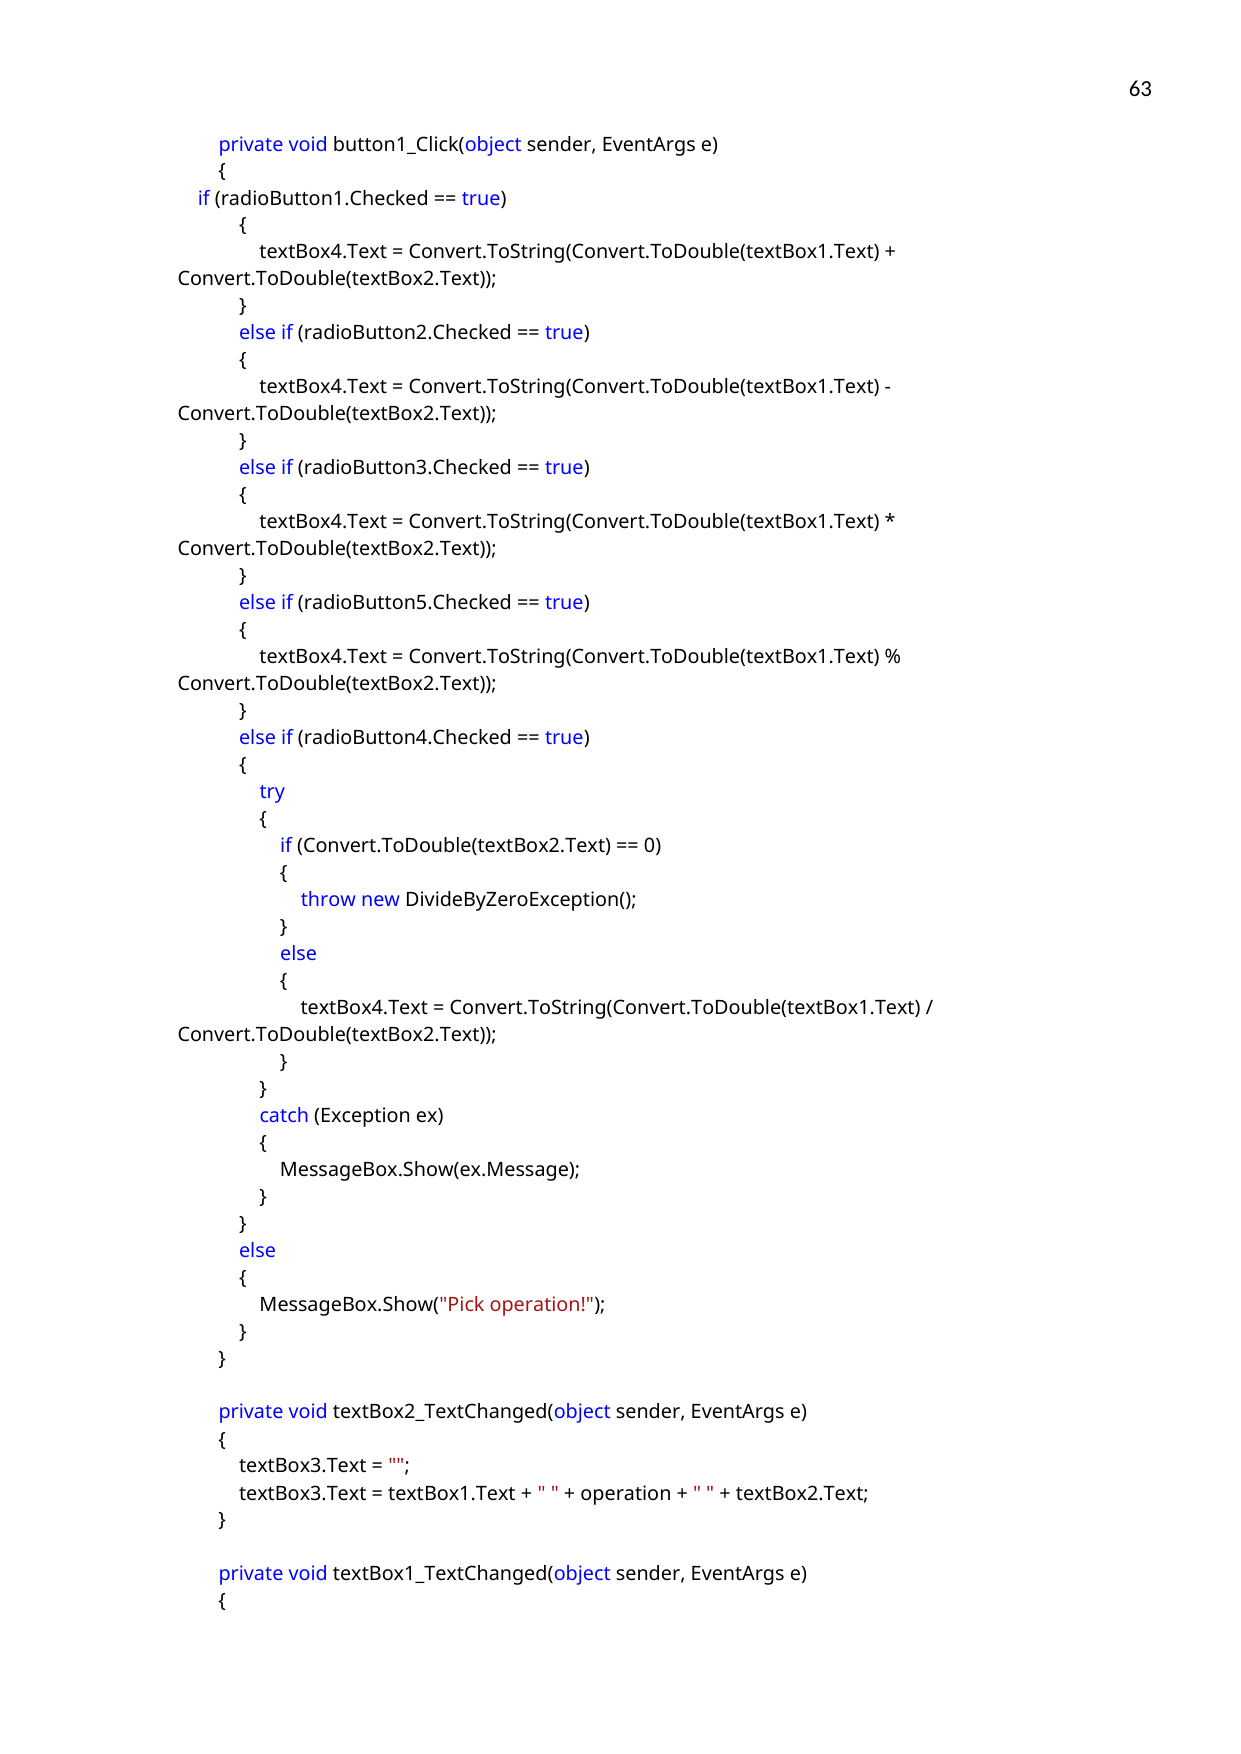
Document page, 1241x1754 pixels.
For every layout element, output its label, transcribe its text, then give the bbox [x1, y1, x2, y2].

text { [177, 211, 1152, 238]
text } [177, 1209, 1152, 1236]
text textBox4.Text = Convert.ToString(Convert.ToDouble(textBox1.Text) - Convert.ToDouble(textBox2.Text)); [177, 373, 1152, 427]
text else [177, 939, 1152, 966]
text { [177, 615, 1152, 642]
text catch (Exception ex) [177, 1101, 1152, 1128]
text MessageBox.Show(ex.Message); [177, 1155, 1152, 1182]
text { [177, 1587, 1152, 1614]
text private void textBox2_TextChanged(object sender, EventArgs e) [177, 1398, 1152, 1425]
text { [177, 157, 1152, 184]
text } [177, 1317, 1152, 1344]
text { [177, 966, 1152, 993]
text textBox4.Text = Convert.ToString(Convert.ToDouble(textBox1.Text) % Convert.ToDouble(textBox2.Text)); [177, 642, 1152, 696]
text } [177, 1047, 1152, 1074]
text textBox3.Text = ""; [177, 1452, 1152, 1479]
text else [177, 1236, 1152, 1263]
text } [177, 1074, 1152, 1101]
text } [177, 427, 1152, 453]
text private void button1_Click(object sender, EventArgs e) [177, 130, 1152, 157]
text else if (radioButton5.Checked == true) [177, 588, 1152, 615]
text { [177, 804, 1152, 831]
text { [177, 858, 1152, 885]
text if (Convert.ToDouble(textBox2.Text) == 0) [177, 831, 1152, 858]
text } [177, 1344, 1152, 1371]
text else if (radioButton4.Checked == true) [177, 723, 1152, 750]
text else if (radioButton3.Checked == true) [177, 453, 1152, 481]
text else if (radioButton2.Checked == true) [177, 319, 1152, 346]
text } [177, 1182, 1152, 1209]
text } [177, 696, 1152, 723]
text { [177, 1128, 1152, 1155]
text if (radioButton1.Checked == true) [177, 184, 1152, 211]
text textBox3.Text = textBox1.Text + " " + operation + " " + textBox2.Text; [177, 1479, 1152, 1506]
text } [177, 561, 1152, 588]
text { [177, 346, 1152, 373]
text textBox4.Text = Convert.ToString(Convert.ToDouble(textBox1.Text) + Convert.ToDouble(textBox2.Text)); [177, 238, 1152, 292]
text throw new DivideByZeroException(); [177, 885, 1152, 912]
text } [177, 912, 1152, 939]
text } [177, 1506, 1152, 1533]
text private void textBox1_TextChanged(object sender, EventArgs e) [177, 1560, 1152, 1587]
text try [177, 777, 1152, 804]
text { [177, 1425, 1152, 1452]
text textBox4.Text = Convert.ToString(Convert.ToDouble(textBox1.Text) / Convert.ToDouble(textBox2.Text)); [177, 993, 1152, 1047]
text { [177, 1263, 1152, 1290]
text } [177, 292, 1152, 319]
text MessageBox.Show("Pick operation!"); [177, 1290, 1152, 1317]
text textBox4.Text = Convert.ToString(Convert.ToDouble(textBox1.Text) * Convert.ToDouble(textBox2.Text)); [177, 507, 1152, 561]
text { [177, 750, 1152, 777]
text { [177, 481, 1152, 507]
